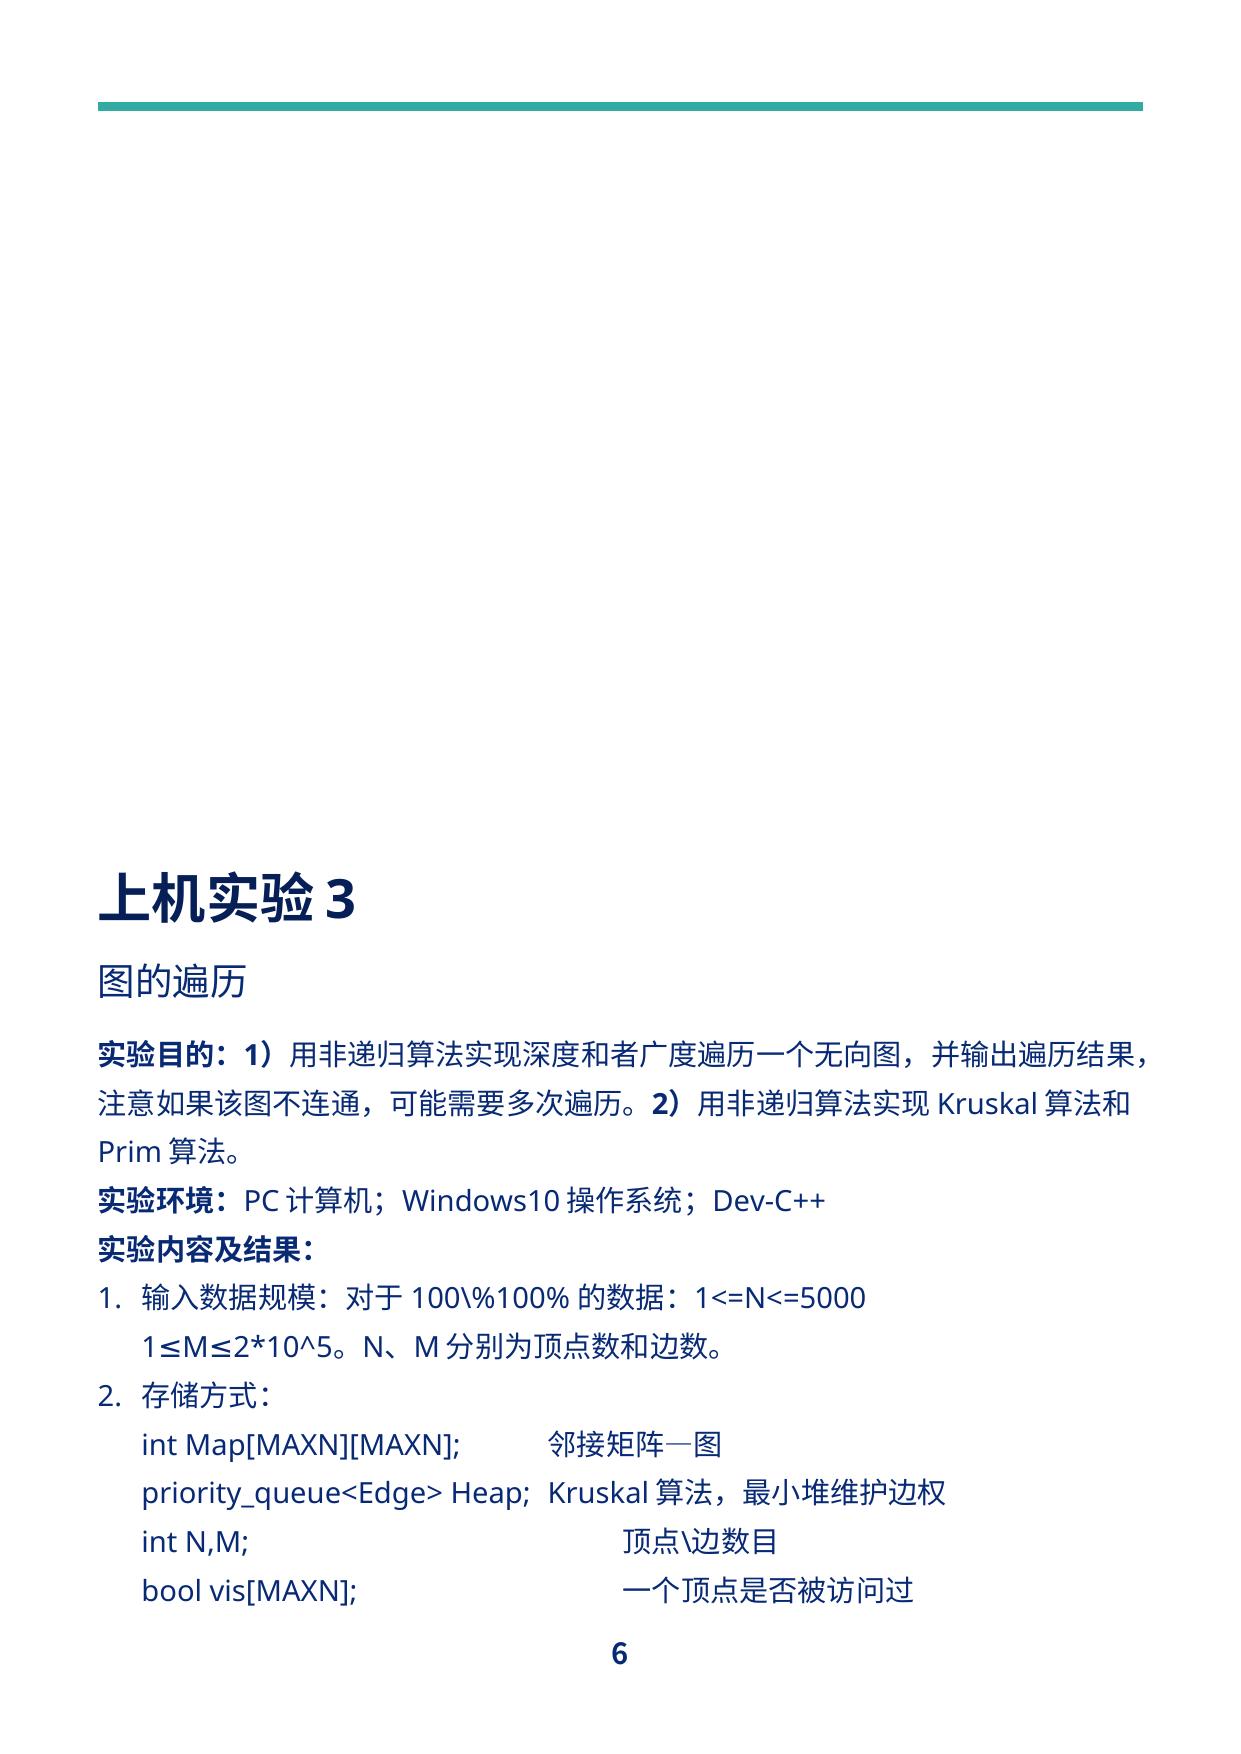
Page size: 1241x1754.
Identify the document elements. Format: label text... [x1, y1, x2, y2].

text bool vis[MAXN]; 一个顶点是否被访问过 [141, 1567, 1143, 1610]
text int N,M; 顶点\边数目 [141, 1518, 1143, 1561]
text 实验环境：PC计算机；Windows10操作系统；Dev-C++ [97, 1178, 1143, 1220]
text 实验目的：1）用非递归算法实现深度和者广度遍历一个无向图，并输出遍历结果，注意如果该图不连通，可能需要多次遍历。2）用非递归算法实现Kruskal算法和Prim算法。 [97, 1032, 1143, 1171]
text int Map[MAXN][MAXN]; 邻接矩阵—图 [141, 1421, 1143, 1463]
text 实验内容及结果： [97, 1226, 1143, 1269]
list 输入数据规模：对于 100\%100% 的数据：1<=N<=5000 1≤M≤2*10^5。N、M分别为顶点数和边数。 [97, 1275, 1143, 1366]
subtitle 图的遍历 [97, 952, 1143, 1007]
text priority_queue<Edge> Heap; Kruskal算法，最小堆维护边权 [141, 1470, 1143, 1512]
subtitle 上机实验3 [97, 856, 1143, 934]
list 存储方式： [97, 1372, 1143, 1415]
